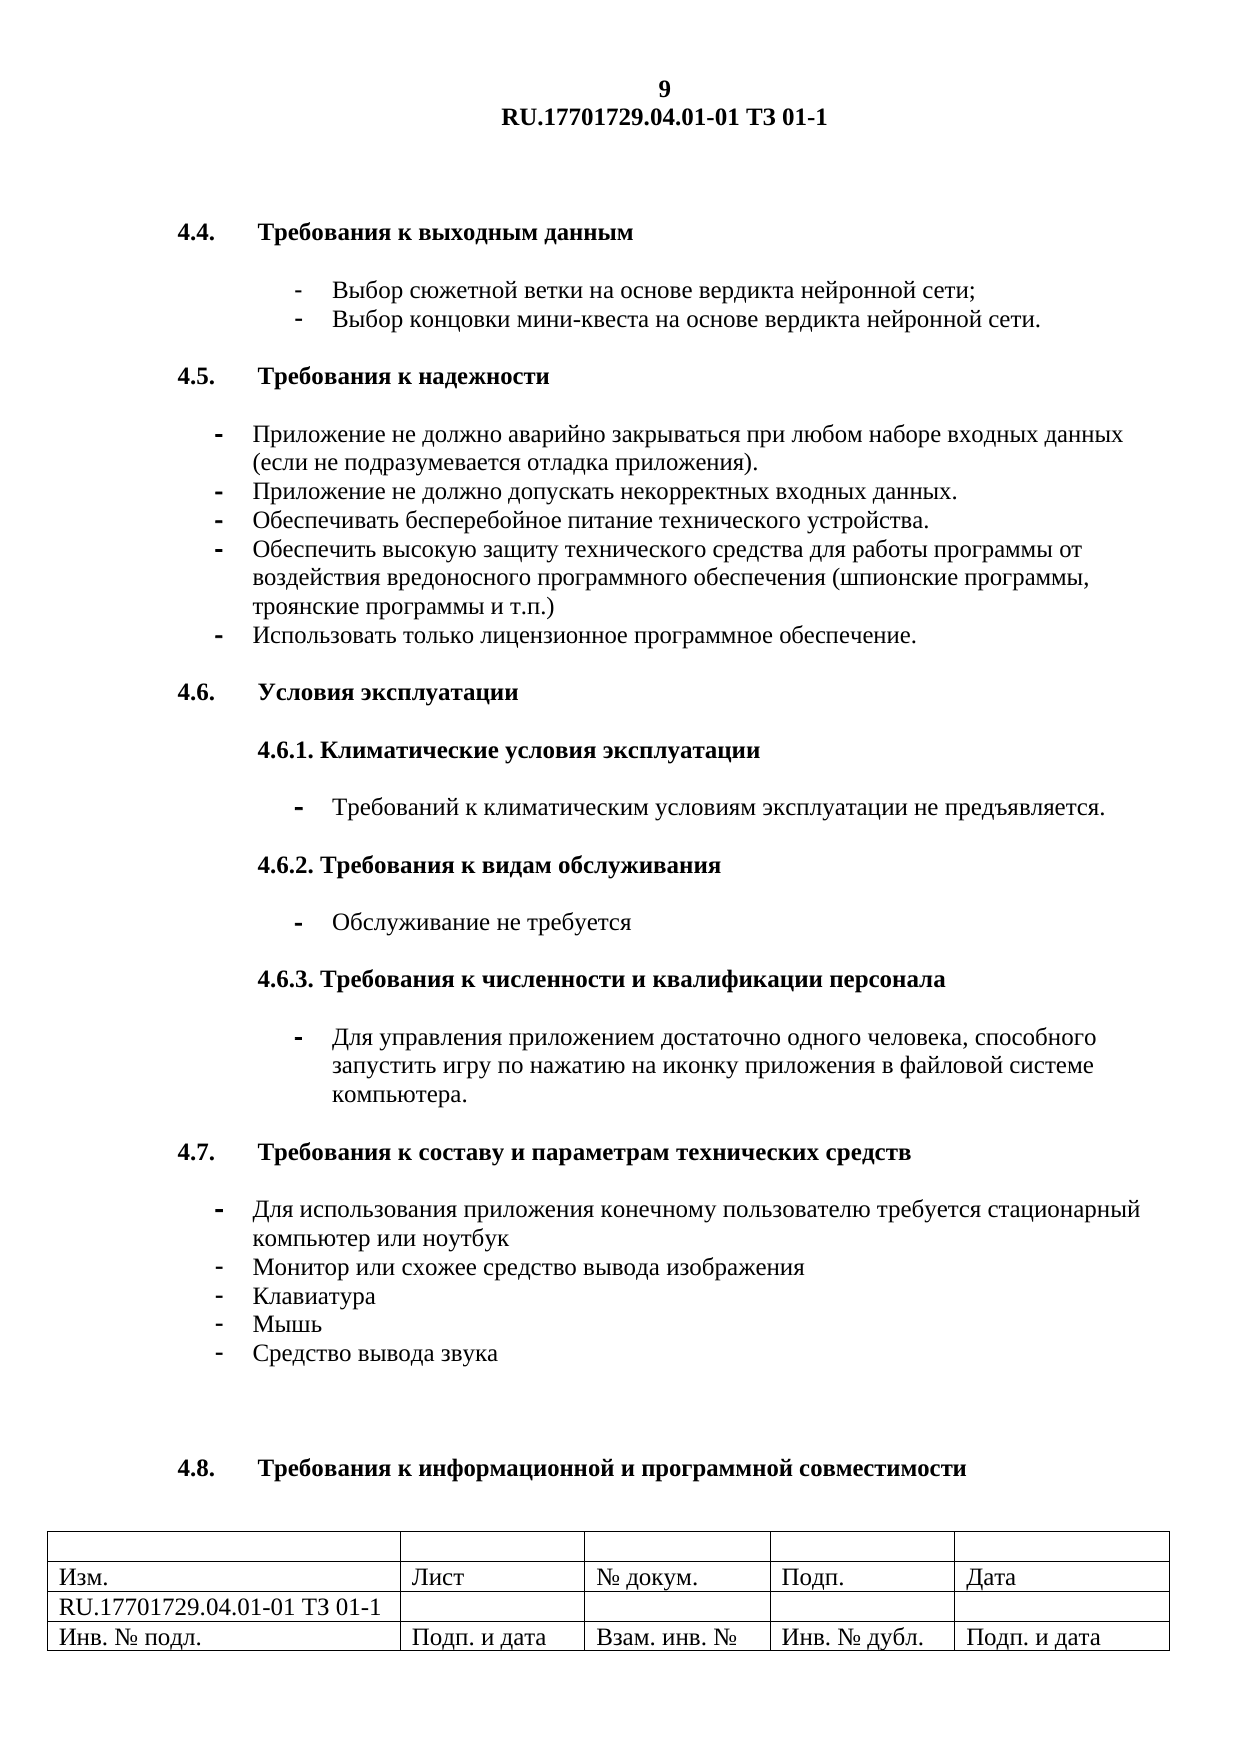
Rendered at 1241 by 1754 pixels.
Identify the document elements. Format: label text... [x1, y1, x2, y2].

list Обеспечить высокую защиту технического средства для работы программы от воздействия вредоносного программного обеспечения (шпионские программы, троянские программы и т.п.) [215, 534, 1154, 620]
list Обеспечивать бесперебойное питание технического устройства. [215, 505, 1154, 534]
list Обслуживание не требуется [294, 907, 1154, 936]
text 4.7. Требования к составу и параметрам технических средств [177, 1137, 1154, 1166]
list Использовать только лицензионное программное обеспечение. [215, 620, 1154, 649]
list Приложение не должно аварийно закрываться при любом наборе входных данных (если не подразумевается отладка приложения). [215, 419, 1154, 476]
text 4.6.1. Климатические условия эксплуатации [177, 735, 1154, 764]
text 4.5. Требования к надежности [177, 361, 1154, 390]
text 4.6. Условия эксплуатации [177, 677, 1154, 706]
text 4.6.2. Требования к видам обслуживания [177, 850, 1154, 879]
list Монитор или схожее средство вывода изображения [215, 1252, 1154, 1281]
text 4.8. Требования к информационной и программной совместимости [177, 1453, 1154, 1482]
list Мышь [215, 1309, 1154, 1338]
list Для использования приложения конечному пользователю требуется стационарный компьютер или ноутбук [215, 1194, 1154, 1252]
list Требований к климатическим условиям эксплуатации не предъявляется. [294, 792, 1154, 821]
text 4.6.3. Требования к численности и квалификации персонала [177, 964, 1154, 993]
list Клавиатура [215, 1281, 1154, 1309]
list Выбор сюжетной ветки на основе вердикта нейронной сети; [294, 275, 1154, 304]
list Приложение не должно допускать некорректных входных данных. [215, 476, 1154, 505]
list Выбор концовки мини-квеста на основе вердикта нейронной сети. [294, 304, 1154, 332]
list Для управления приложением достаточно одного человека, способного запустить игру по нажатию на иконку приложения в файловой системе компьютера. [294, 1022, 1154, 1108]
text 4.4. Требования к выходным данным [177, 217, 1154, 246]
list Средство вывода звука [215, 1338, 1154, 1367]
